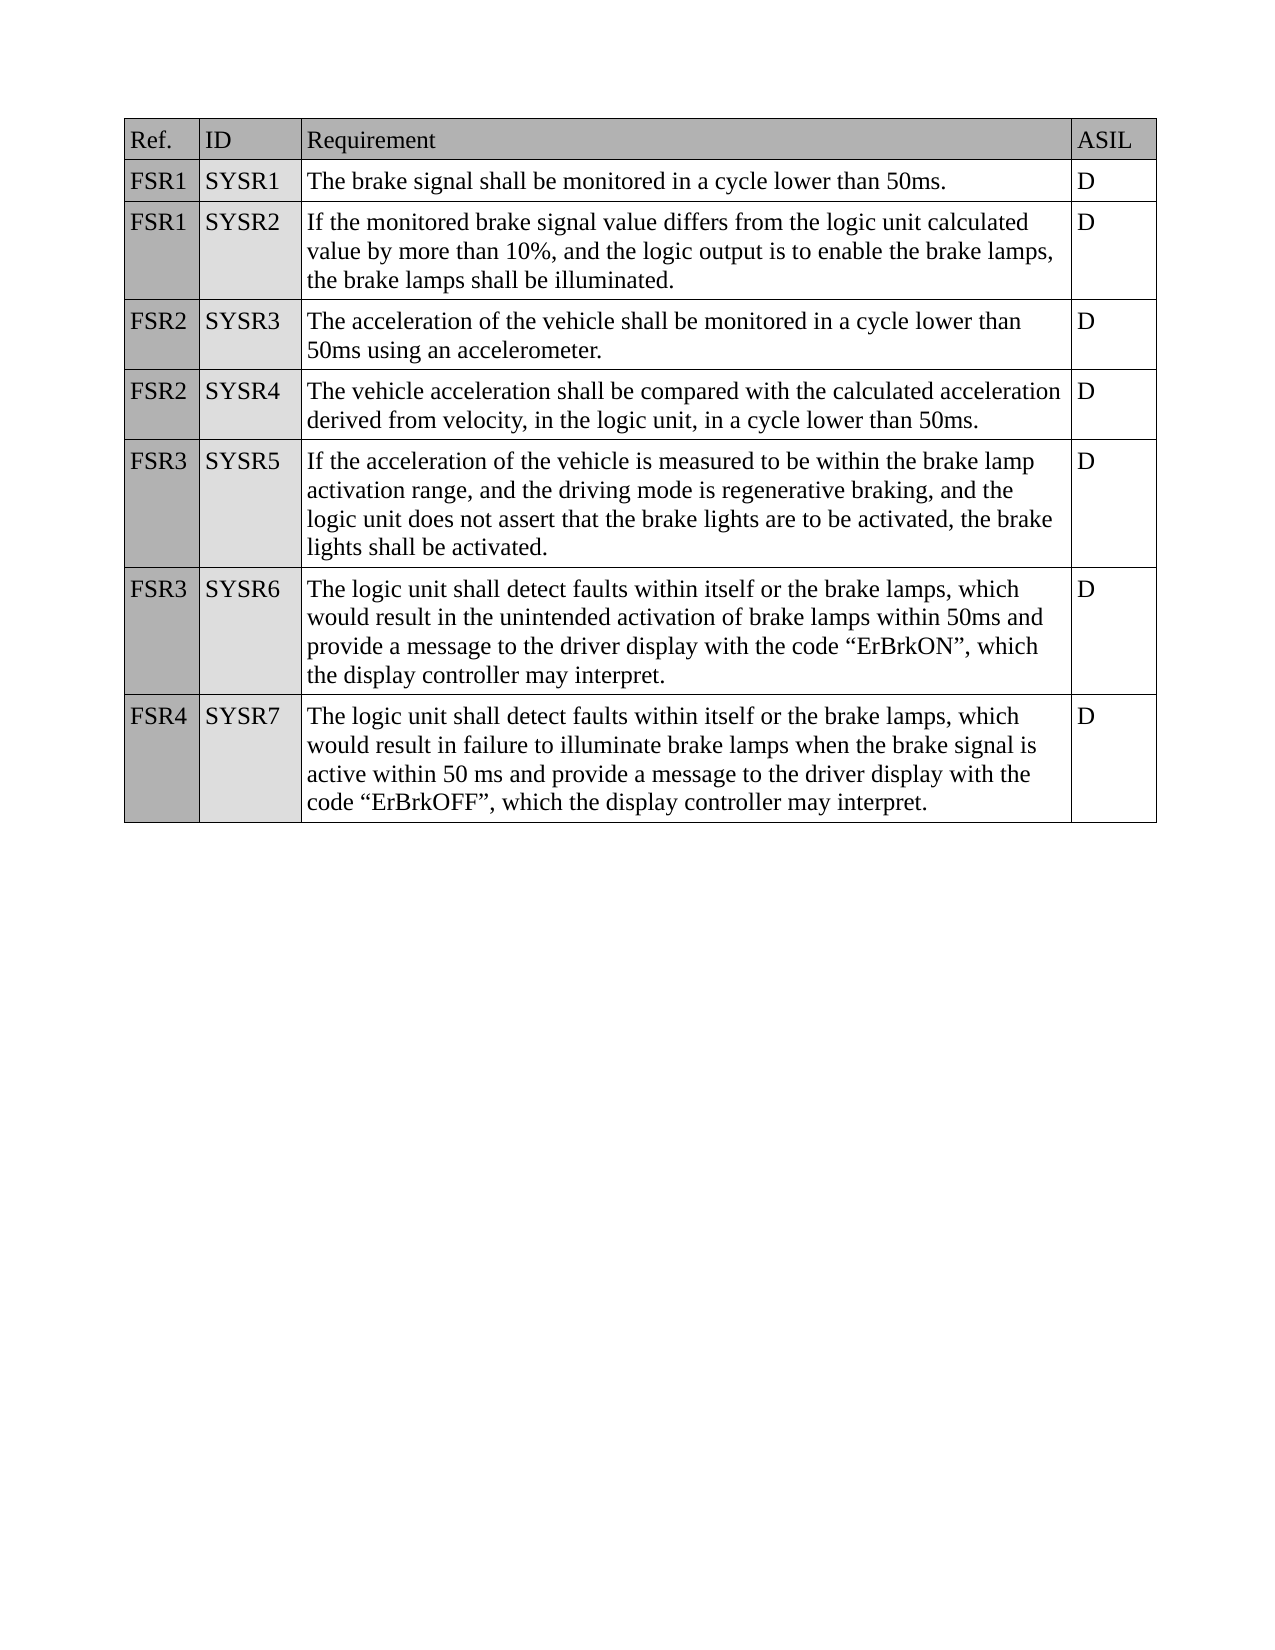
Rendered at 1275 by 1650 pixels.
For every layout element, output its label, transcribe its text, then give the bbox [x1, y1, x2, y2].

table_cell SYSR3 [200, 300, 301, 369]
table_cell D [1072, 300, 1156, 369]
table_cell D [1072, 440, 1156, 567]
table_cell SYSR4 [200, 370, 301, 439]
table_cell The brake signal shall be monitored in a cycle lower than 50ms. [302, 160, 1071, 201]
table_cell SYSR1 [200, 160, 301, 201]
table_cell SYSR7 [200, 695, 301, 822]
table_cell D [1072, 370, 1156, 439]
table_cell The logic unit shall detect faults within itself or the brake lamps, which would result in failure to illuminate brake lamps when the brake signal is active within 50 ms and provide a message to the driver display with the code “ErBrkOFF”, which the display controller may interpret. [302, 695, 1071, 822]
table_cell D [1072, 160, 1156, 201]
table_cell FSR4 [125, 695, 199, 822]
table_cell If the acceleration of the vehicle is measured to be within the brake lamp activation range, and the driving mode is regenerative braking, and the logic unit does not assert that the brake lights are to be activated, the brake lights shall be activated. [302, 440, 1071, 567]
table_cell FSR1 [125, 160, 199, 201]
table_cell FSR2 [125, 300, 199, 369]
table_cell D [1072, 568, 1156, 694]
table_cell The acceleration of the vehicle shall be monitored in a cycle lower than 50ms using an accelerometer. [302, 300, 1071, 369]
table_header Requirement [302, 119, 1071, 159]
table_header ASIL [1072, 119, 1156, 159]
table_cell SYSR5 [200, 440, 301, 567]
table_cell SYSR2 [200, 202, 301, 299]
table_cell D [1072, 695, 1156, 822]
table_cell The vehicle acceleration shall be compared with the calculated acceleration derived from velocity, in the logic unit, in a cycle lower than 50ms. [302, 370, 1071, 439]
table_header Ref. [125, 119, 199, 159]
table_cell FSR3 [125, 568, 199, 694]
table_cell FSR3 [125, 440, 199, 567]
table_cell The logic unit shall detect faults within itself or the brake lamps, which would result in the unintended activation of brake lamps within 50ms and provide a message to the driver display with the code “ErBrkON”, which the display controller may interpret. [302, 568, 1071, 694]
table_cell D [1072, 202, 1156, 299]
table_cell SYSR6 [200, 568, 301, 694]
table_cell FSR2 [125, 370, 199, 439]
table_header ID [200, 119, 301, 159]
table_cell FSR1 [125, 202, 199, 299]
table_cell If the monitored brake signal value differs from the logic unit calculated value by more than 10%, and the logic output is to enable the brake lamps, the brake lamps shall be illuminated. [302, 202, 1071, 299]
